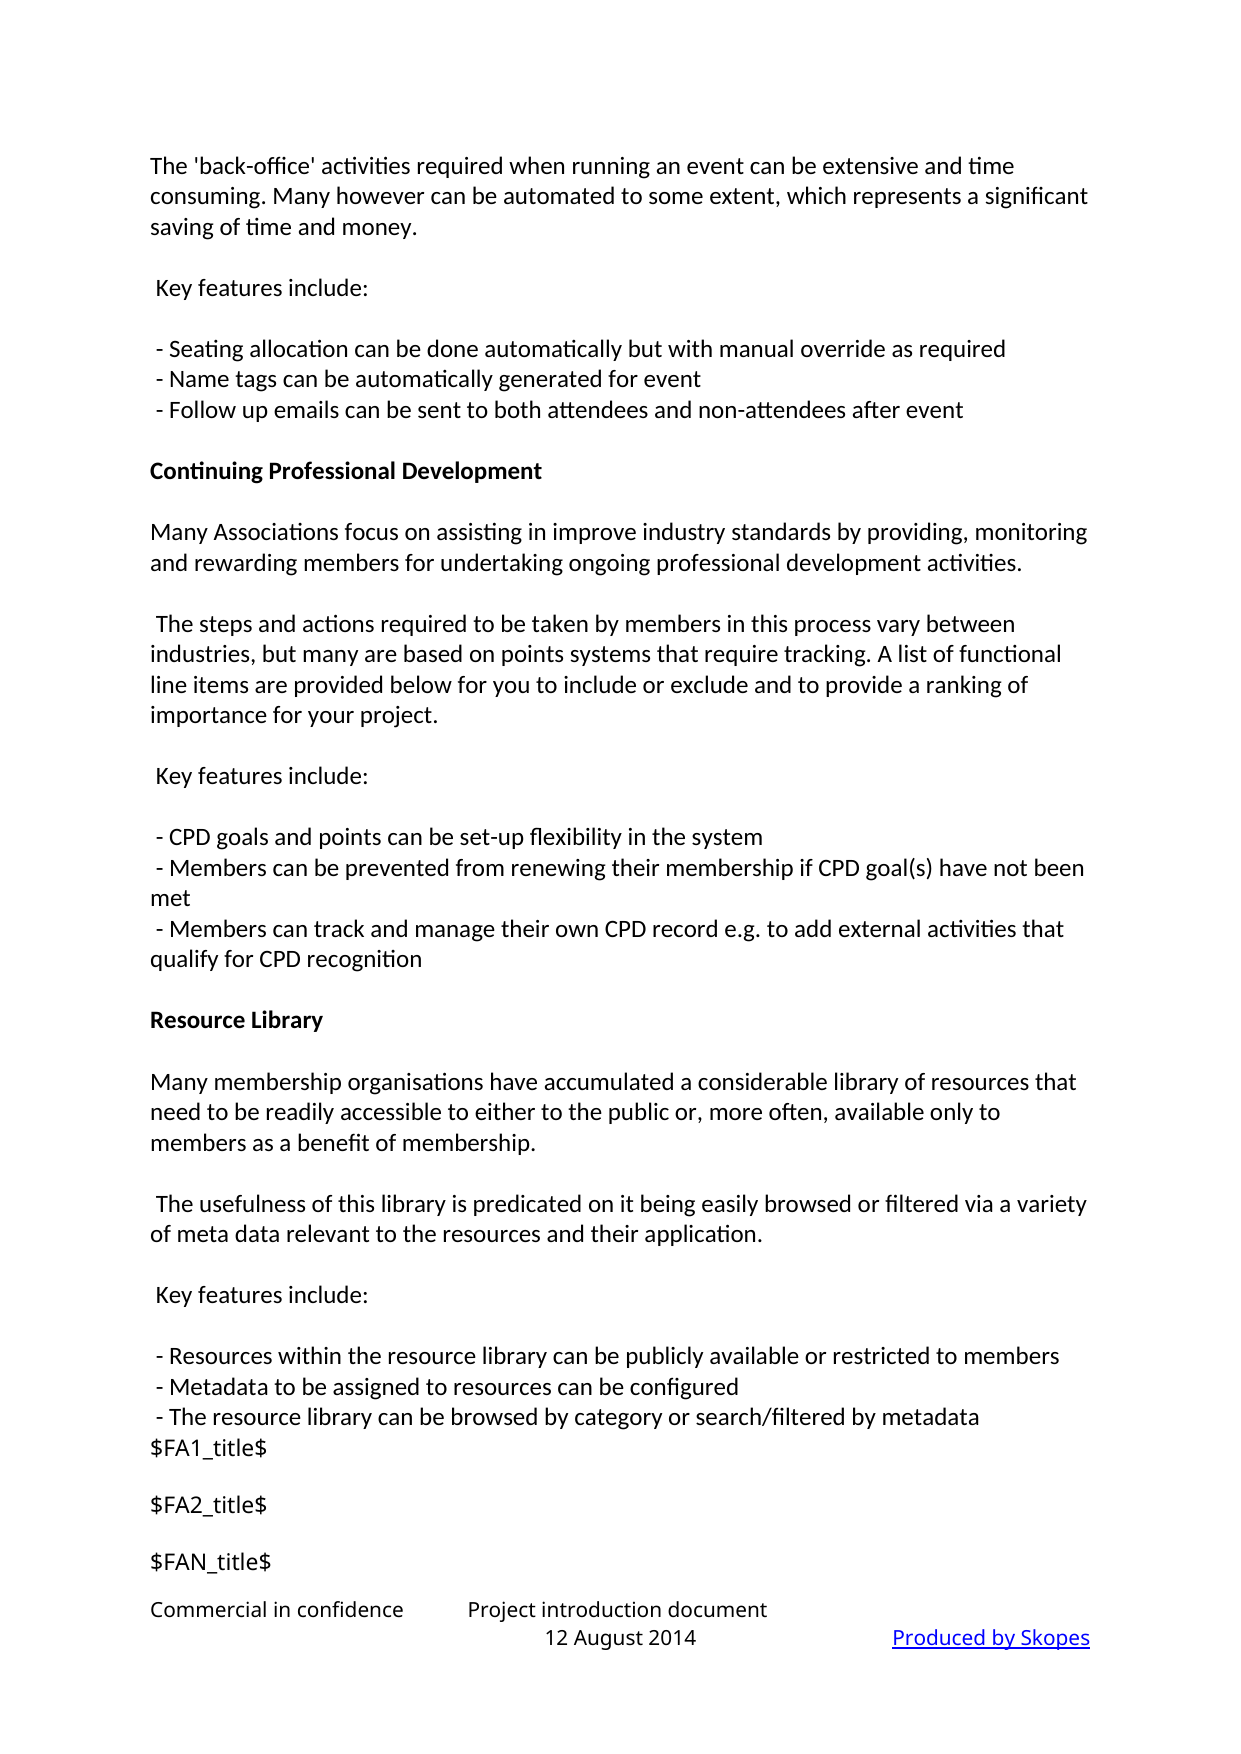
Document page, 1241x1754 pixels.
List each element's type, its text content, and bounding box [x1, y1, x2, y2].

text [150, 150, 1090, 1432]
text $FA1_title$ [150, 1432, 1090, 1463]
text $FA2_title$ [150, 1489, 1090, 1520]
text $FAN_title$ [150, 1545, 1090, 1577]
